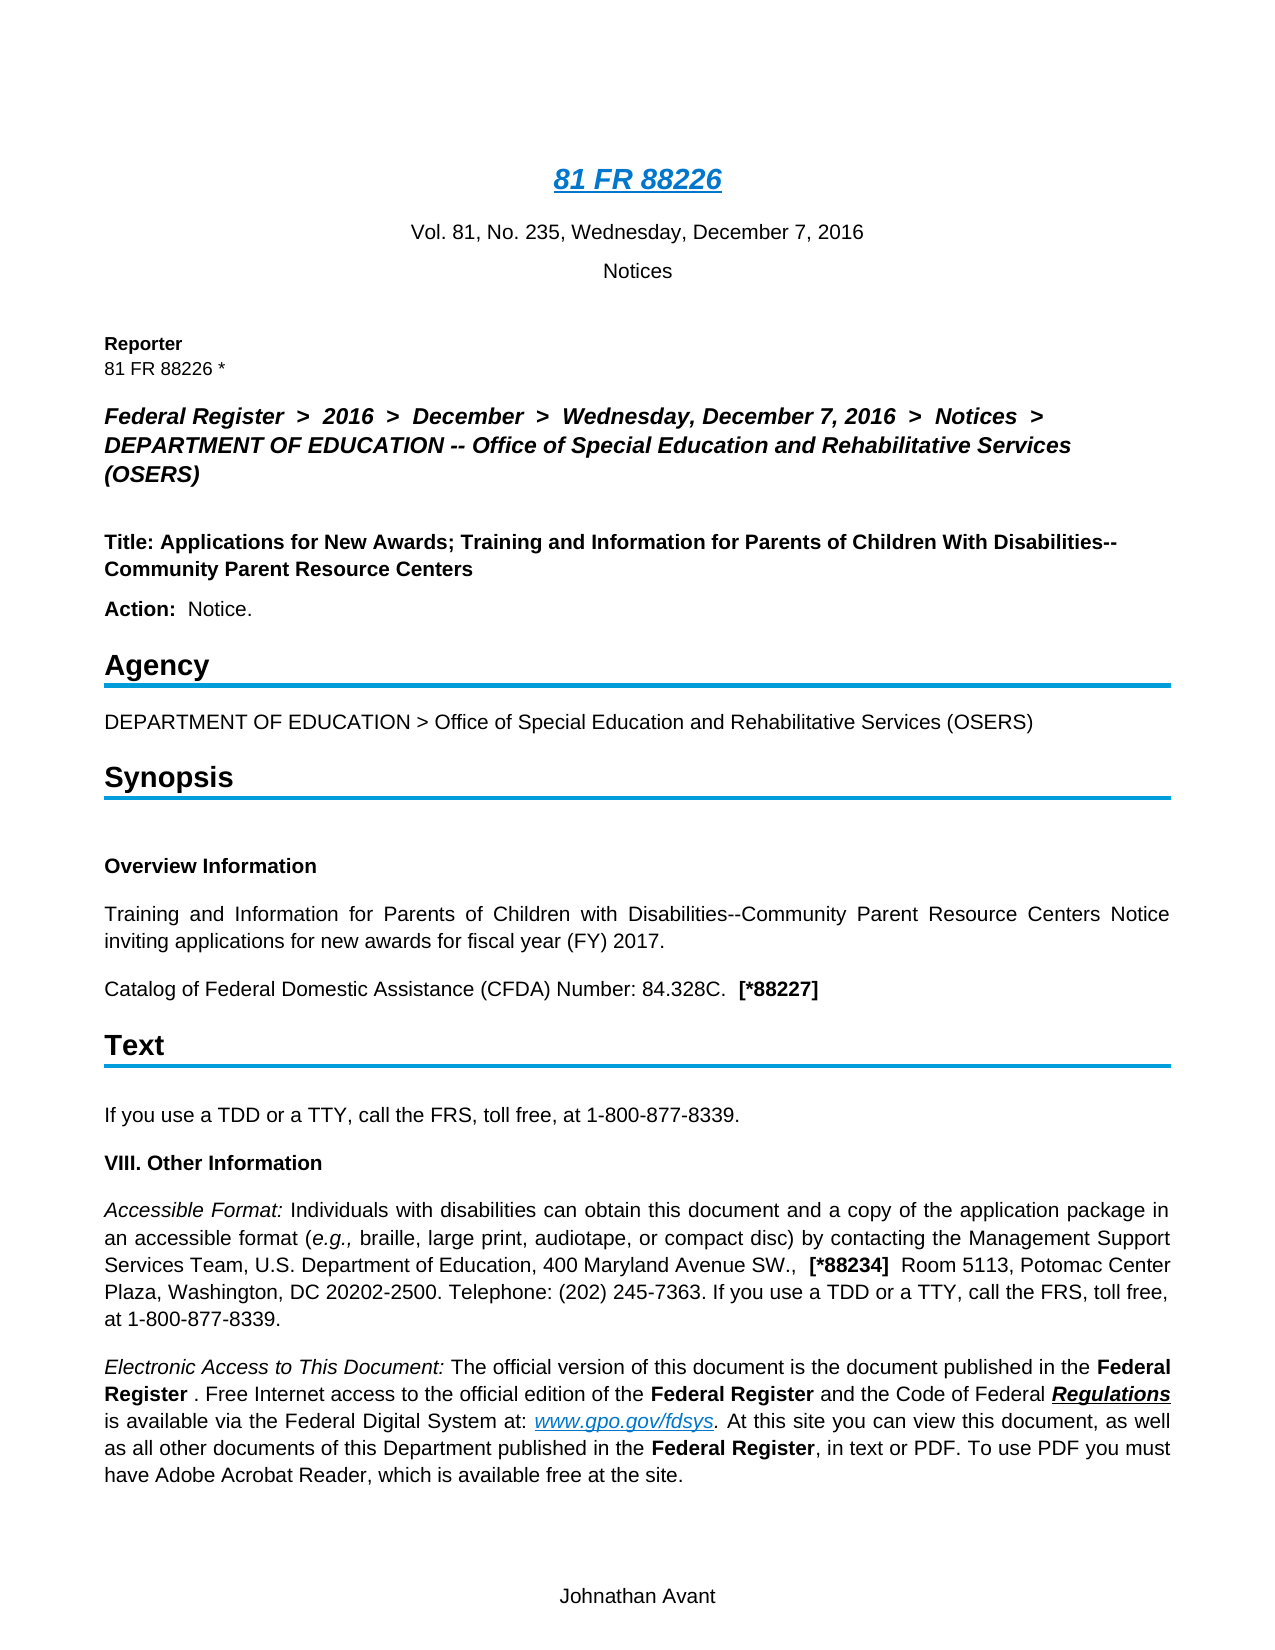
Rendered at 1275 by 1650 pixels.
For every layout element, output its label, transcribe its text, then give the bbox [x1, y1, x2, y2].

text Catalog of Federal Domestic Assistance (CFDA) Number: 84.328C. [*88227] [104, 974, 1171, 1001]
text Synopsis [104, 758, 1171, 794]
text Reporter [104, 329, 1171, 354]
text Vol. 81, No. 235, Wednesday, December 7, 2016 [104, 217, 1171, 244]
text VIII. Other Information [104, 1147, 1171, 1174]
text Electronic Access to This Document: The official version of this document is the document published in the Federal Register . Free Internet access to the official edition of the Federal Register and the Code of Federal Regulations is available via the Federal Digital System at: www.gpo.gov/fdsys. At this site you can view this document, as well as all other documents of this Department published in the Federal Register, in text or PDF. To use PDF you must have Adobe Acrobat Reader, which is available free at the site. [104, 1351, 1171, 1487]
text Title: Applications for New Awards; Training and Information for Parents of Children With Disabilities--Community Parent Resource Centers [104, 500, 1171, 581]
text If you use a TDD or a TTY, call the FRS, toll free, at 1-800-877-8339. [104, 1099, 1171, 1126]
text Agency [104, 646, 1171, 681]
text Training and Information for Parents of Children with Disabilities--Community Parent Resource Centers Notice inviting applications for new awards for fiscal year (FY) 2017. [104, 899, 1171, 953]
text DEPARTMENT OF EDUCATION > Office of Special Education and Rehabilitative Services (OSERS) [104, 706, 1171, 733]
text Text [104, 1026, 1171, 1062]
subtitle 81 FR 88226 [104, 160, 1171, 196]
text Federal Register > 2016 > December > Wednesday, December 7, 2016 > Notices > DEPARTMENT OF EDUCATION -- Office of Special Education and Rehabilitative Services (OSERS) [104, 400, 1171, 487]
text Action: Notice. [104, 594, 1171, 621]
text 81 FR 88226 * [104, 354, 1171, 379]
text Accessible Format: Individuals with disabilities can obtain this document and a copy of the application package in an accessible format (e.g., braille, large print, audiotape, or compact disc) by contacting the Management Support Services Team, U.S. Department of Education, 400 Maryland Avenue SW., [*88234] Room 5113, Potomac Center Plaza, Washington, DC 20202-2500. Telephone: (202) 245-7363. If you use a TDD or a TTY, call the FRS, toll free, at 1-800-877-8339. [104, 1195, 1171, 1331]
text Overview Information [104, 851, 1171, 878]
text Notices [104, 256, 1171, 283]
